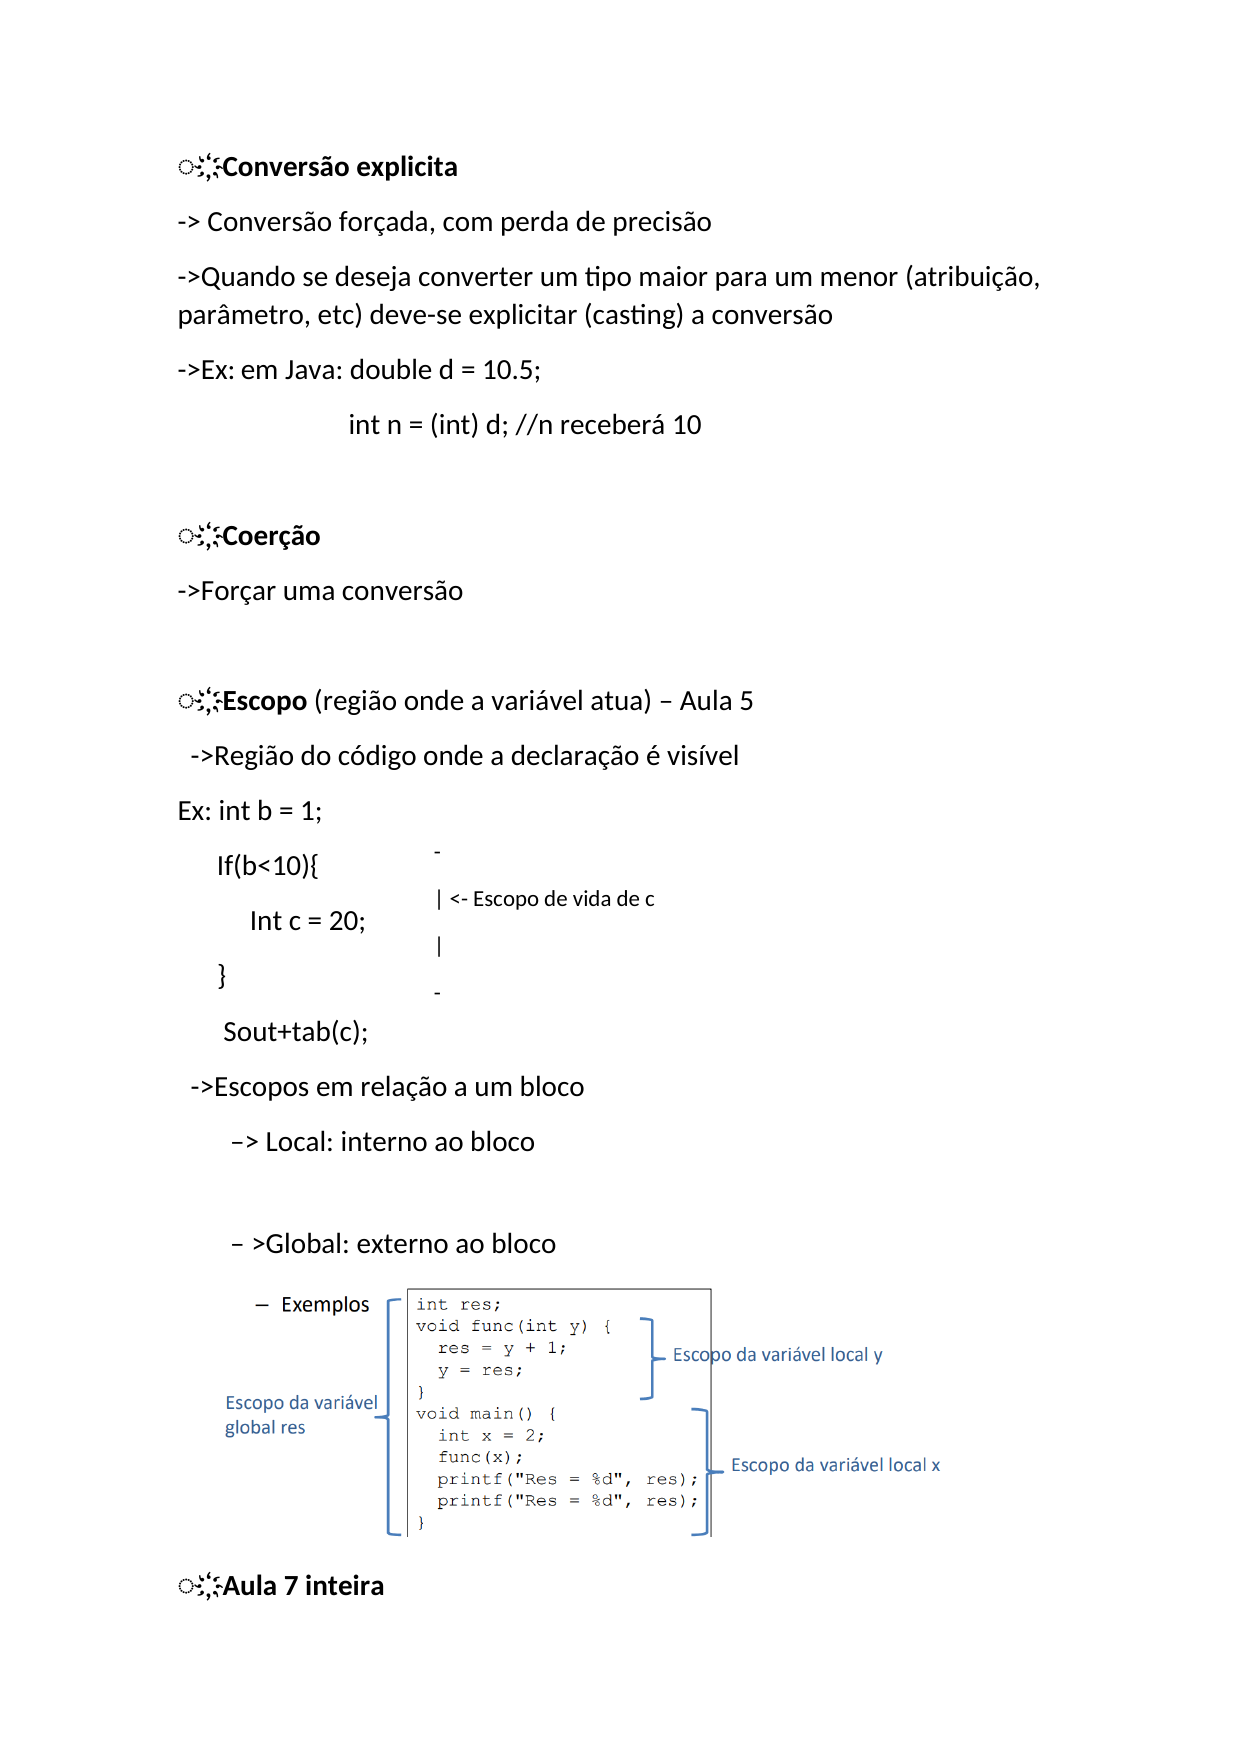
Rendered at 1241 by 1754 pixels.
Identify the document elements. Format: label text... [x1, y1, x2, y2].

text -> Conversão forçada, com perda de precisão [177, 203, 1063, 238]
text ҉Coerção [177, 517, 1063, 552]
text – >Global: externo ao bloco [177, 1225, 1063, 1260]
text ҉Escopo (região onde a variável atua) – Aula 5 [177, 682, 1063, 718]
text ҉Conversão explicita [177, 148, 1063, 183]
text ->Forçar uma conversão [177, 572, 1063, 607]
picture [214, 1280, 955, 1537]
text ->Região do código onde a declaração é visível [177, 737, 1063, 773]
text ->Ex: em Java: double d = 10.5; [177, 351, 1063, 387]
text Sout+tab(c); [177, 1013, 1063, 1048]
text ->Escopos em relação a um bloco [177, 1068, 1063, 1103]
text ->Quando se deseja converter um tipo maior para um menor (atribuição, parâmetro, etc) deve-se explicitar (casting) a conversão [177, 258, 1063, 332]
text Ex: int b = 1; [177, 792, 1063, 828]
text If(b<10){ [177, 847, 1063, 883]
text ҉Aula 7 inteira [177, 1567, 1063, 1602]
text Int c = 20; [177, 902, 1063, 938]
text –> Local: interno ao bloco [177, 1123, 1063, 1158]
text int n = (int) d; //n receberá 10 [177, 406, 1063, 442]
text } [177, 957, 1063, 993]
